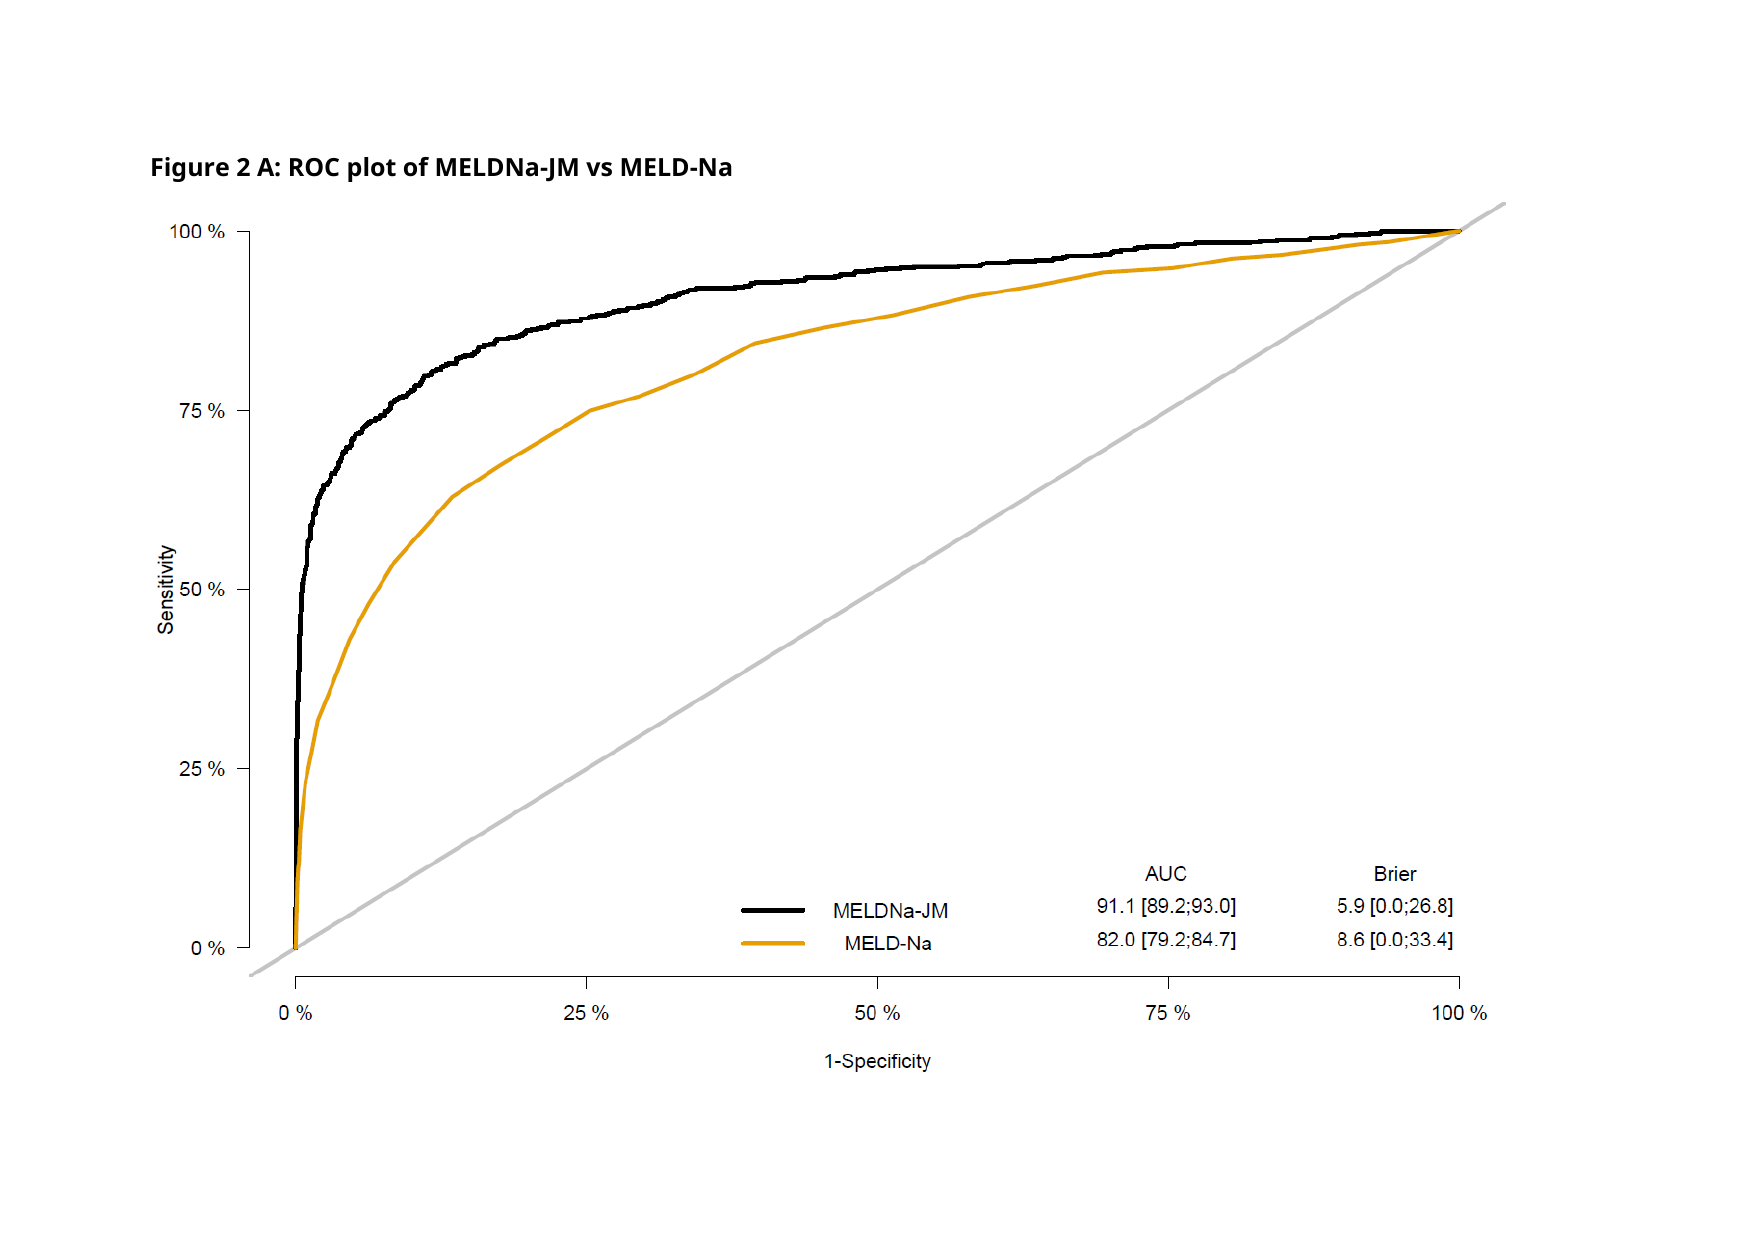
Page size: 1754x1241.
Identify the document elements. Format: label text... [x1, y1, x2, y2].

picture [150, 184, 1521, 1082]
text Figure 2 A: ROC plot of MELDNa-JM vs MELD-Na [150, 150, 1604, 184]
